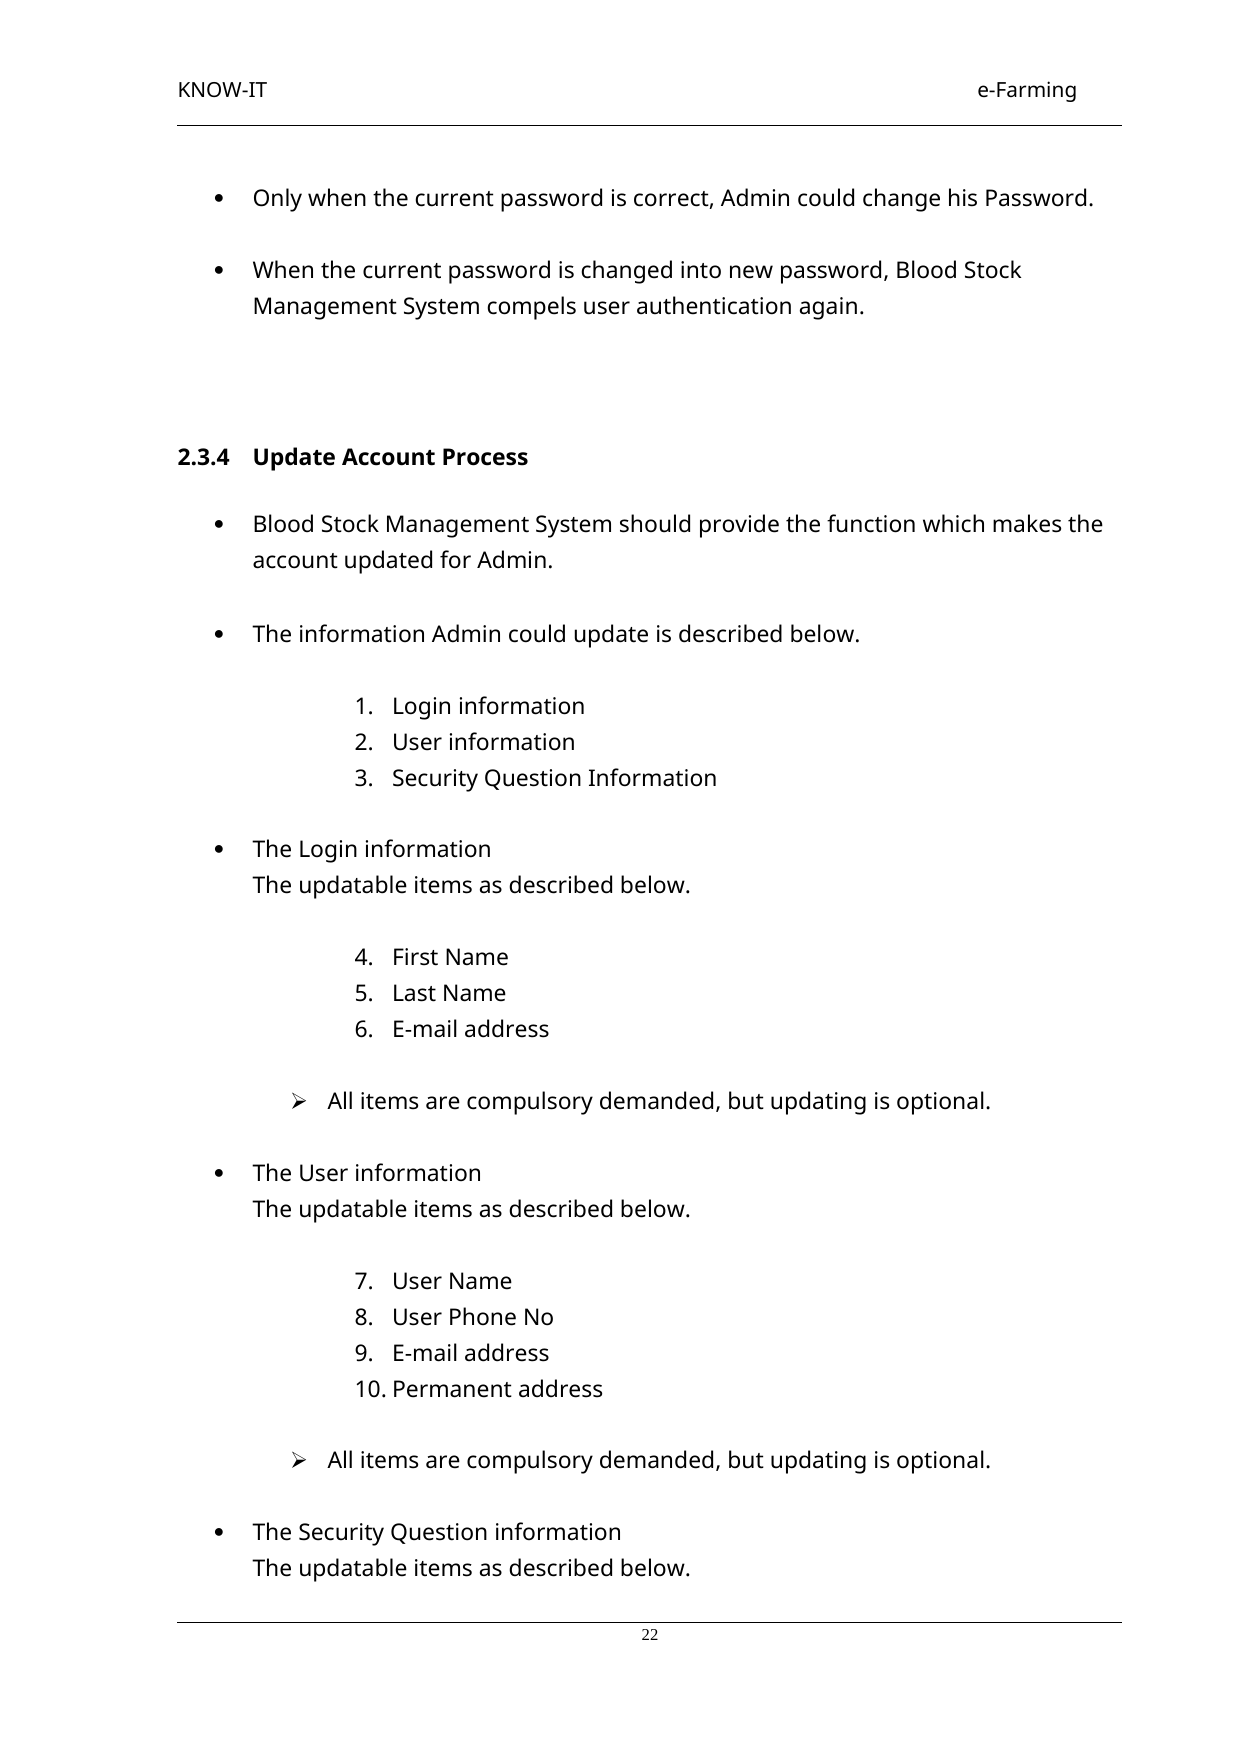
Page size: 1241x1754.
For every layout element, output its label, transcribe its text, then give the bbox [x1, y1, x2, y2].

list The updatable items as described below. [252, 1193, 1122, 1224]
list The User information [215, 1157, 1122, 1188]
list The updatable items as described below. [252, 869, 1122, 901]
list Blood Stock Management System should provide the function which makes the account updated for Admin. [215, 508, 1122, 575]
list The Security Question information [215, 1516, 1122, 1547]
list Login information [354, 690, 1122, 721]
subtitle Update Account Process [177, 441, 1032, 473]
list The updatable items as described below. [252, 1552, 1122, 1583]
list User information [354, 726, 1122, 757]
list Security Question Information [354, 762, 1122, 793]
list E-mail address [354, 1337, 1122, 1368]
list The information Admin could update is described below. [215, 615, 1122, 649]
list First Name [354, 941, 1122, 972]
list Last Name [354, 977, 1122, 1008]
list User Name [354, 1265, 1122, 1296]
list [290, 1444, 1122, 1476]
list E-mail address [354, 1013, 1122, 1044]
list Permanent address [354, 1372, 1122, 1404]
list User Phone No [354, 1301, 1122, 1332]
list When the current password is changed into new password, Blood Stock Management System compels user authentication again. [215, 254, 1122, 321]
list All items are compulsory demanded, but updating is optional. [290, 1085, 1122, 1116]
list Only when the current password is correct, Admin could change his Password. [215, 182, 1122, 213]
list The Login information [215, 833, 1122, 865]
